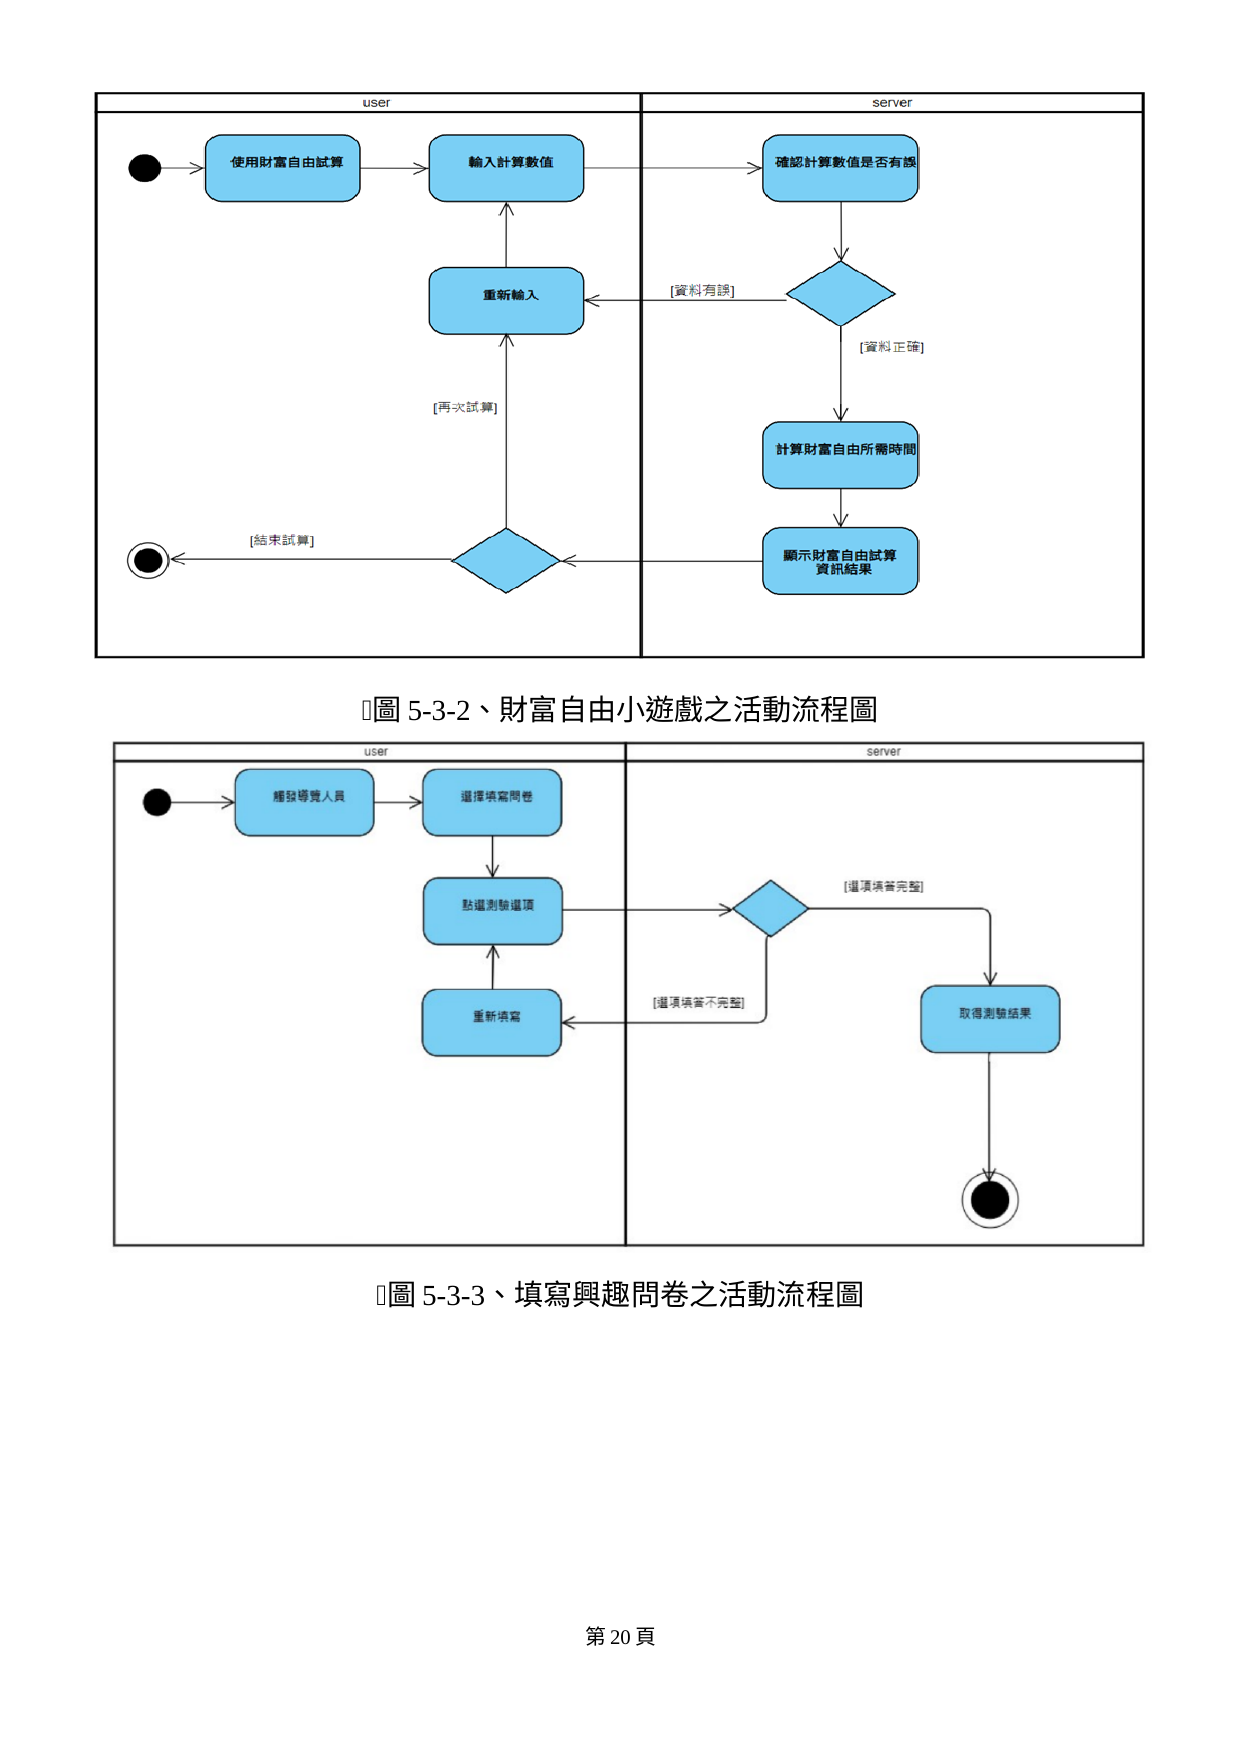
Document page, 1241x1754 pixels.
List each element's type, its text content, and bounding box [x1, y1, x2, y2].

picture [88, 88, 1152, 668]
picture [88, 728, 1162, 1253]
text 圖5-3-2、財富自由小遊戲之活動流程圖 [89, 686, 1152, 728]
text 圖5-3-3、填寫興趣問卷之活動流程圖 [89, 1272, 1152, 1314]
